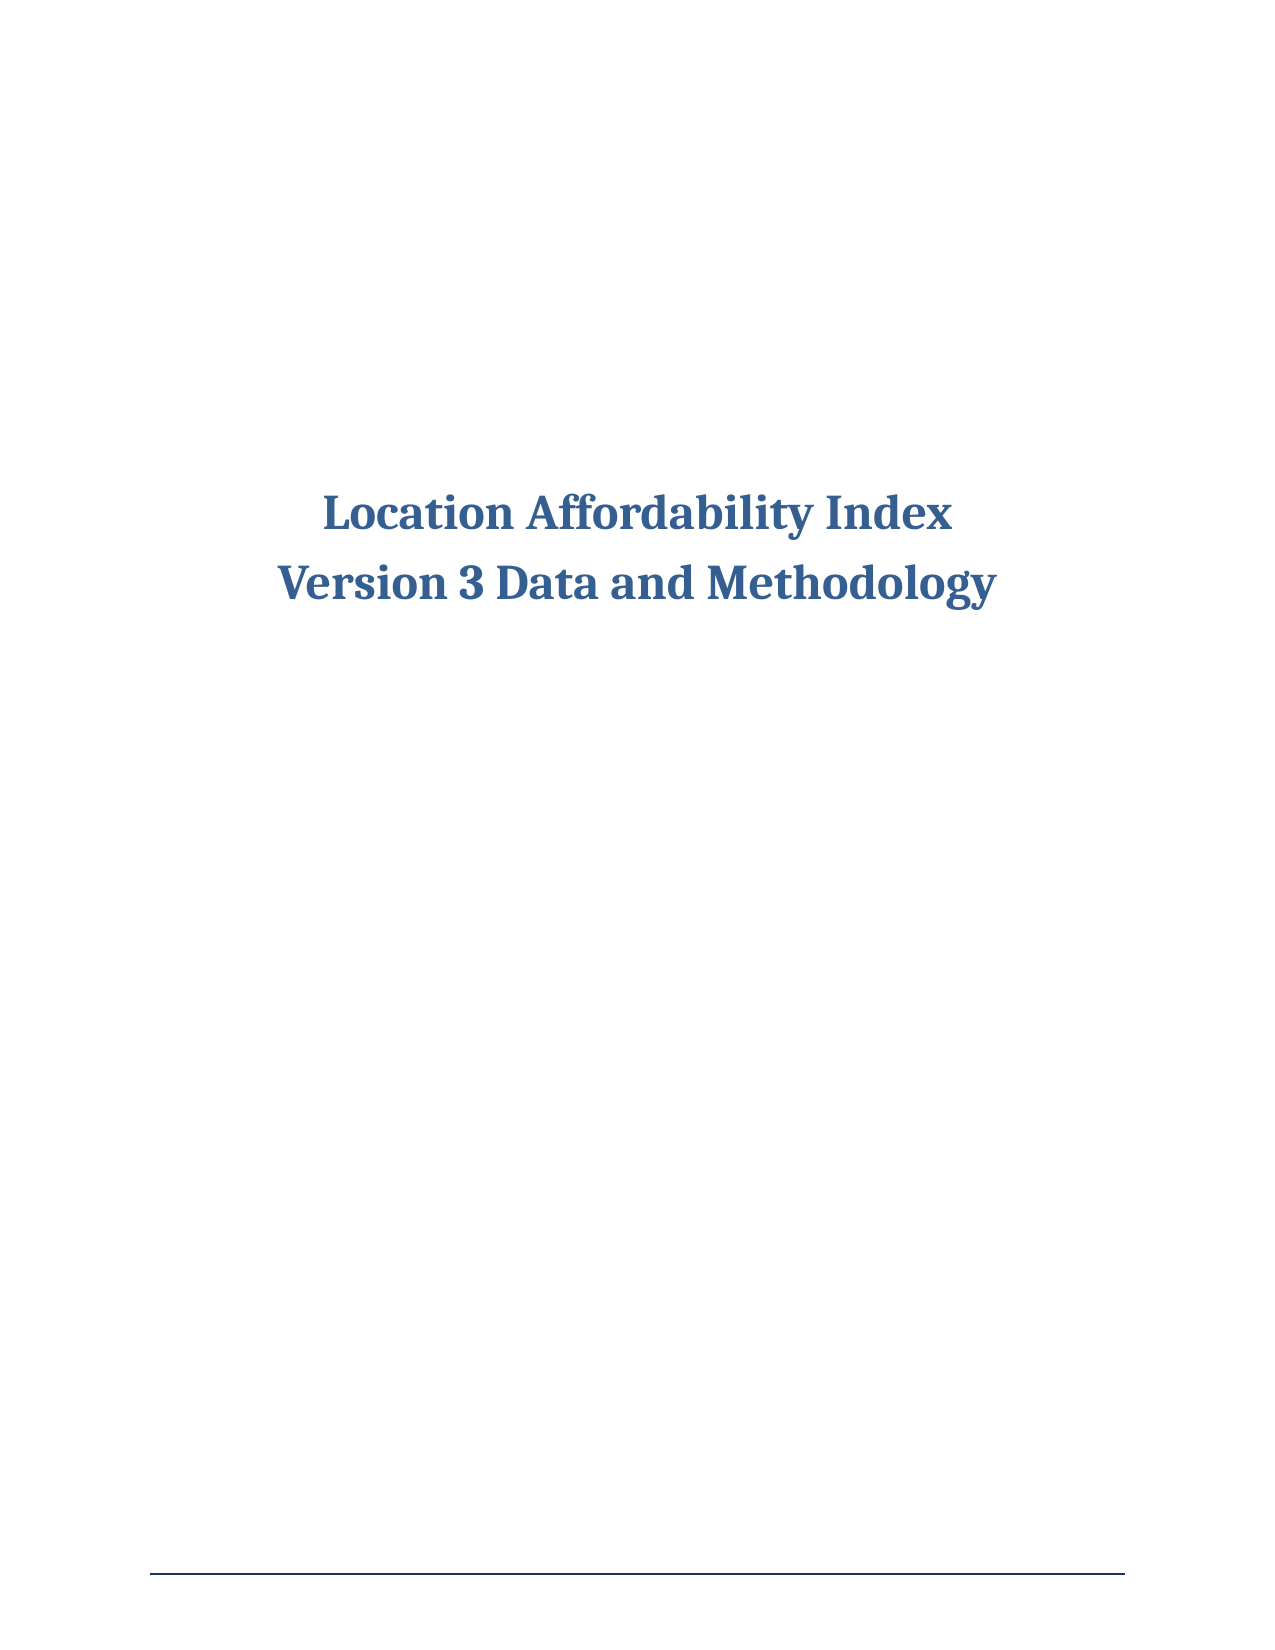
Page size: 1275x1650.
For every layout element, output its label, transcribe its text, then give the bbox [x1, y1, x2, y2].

text Version 3 Data and Methodology [150, 555, 1125, 612]
text Location Affordability Index [150, 485, 1125, 542]
